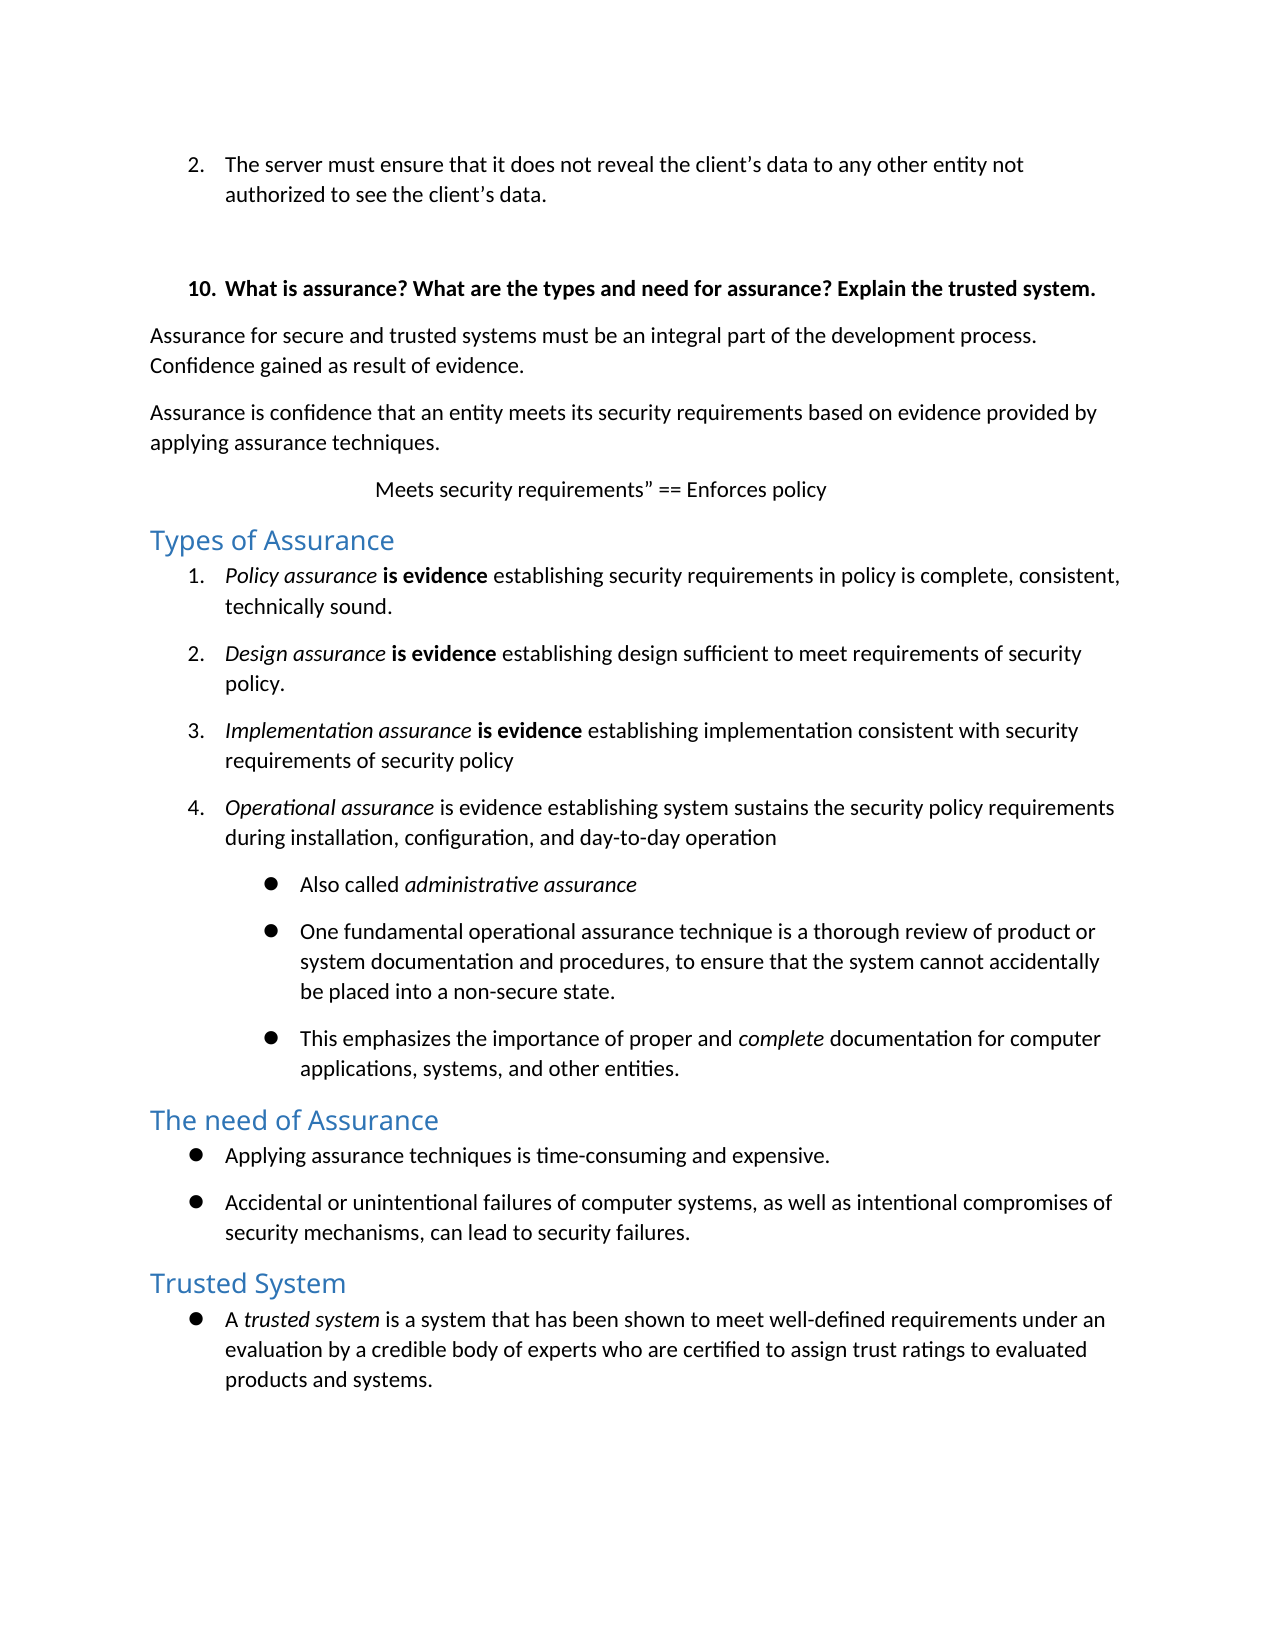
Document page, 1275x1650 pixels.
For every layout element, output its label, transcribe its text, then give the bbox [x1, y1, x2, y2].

list Also called administrative assurance [262, 870, 1125, 898]
text Meets security requirements” == Enforces policy [300, 475, 1125, 503]
list A trusted system is a system that has been shown to meet well-defined requirements under an evaluation by a credible body of experts who are certified to assign trust ratings to evaluated products and systems. [187, 1305, 1125, 1393]
subtitle Trusted System [150, 1265, 1125, 1302]
list Policy assurance is evidence establishing security requirements in policy is complete, consistent, technically sound. [187, 562, 1125, 620]
list Design assurance is evidence establishing design sufficient to meet requirements of security policy. [187, 639, 1125, 697]
list One fundamental operational assurance technique is a thorough review of product or system documentation and procedures, to ensure that the system cannot accidentally be placed into a non-secure state. [262, 917, 1125, 1005]
list The server must ensure that it does not reveal the client’s data to any other entity not authorized to see the client’s data. [187, 150, 1125, 208]
subtitle The need of Assurance [150, 1101, 1125, 1138]
text Assurance for secure and trusted systems must be an integral part of the development process. Confidence gained as result of evidence. [150, 321, 1125, 379]
list Operational assurance is evidence establishing system sustains the security policy requirements during installation, configuration, and day-to-day operation [187, 793, 1125, 851]
list Accidental or unintentional failures of computer systems, as well as intentional compromises of security mechanisms, can lead to security failures. [187, 1188, 1125, 1246]
list Implementation assurance is evidence establishing implementation consistent with security requirements of security policy [187, 716, 1125, 774]
list This emphasizes the importance of proper and complete documentation for computer applications, systems, and other entities. [262, 1024, 1125, 1082]
text Assurance is confidence that an entity meets its security requirements based on evidence provided by applying assurance techniques. [150, 398, 1125, 456]
list Applying assurance techniques is time-consuming and expensive. [187, 1141, 1125, 1169]
list What is assurance? What are the types and need for assurance? Explain the trusted system. [187, 274, 1125, 302]
subtitle Types of Assurance [150, 522, 1125, 559]
